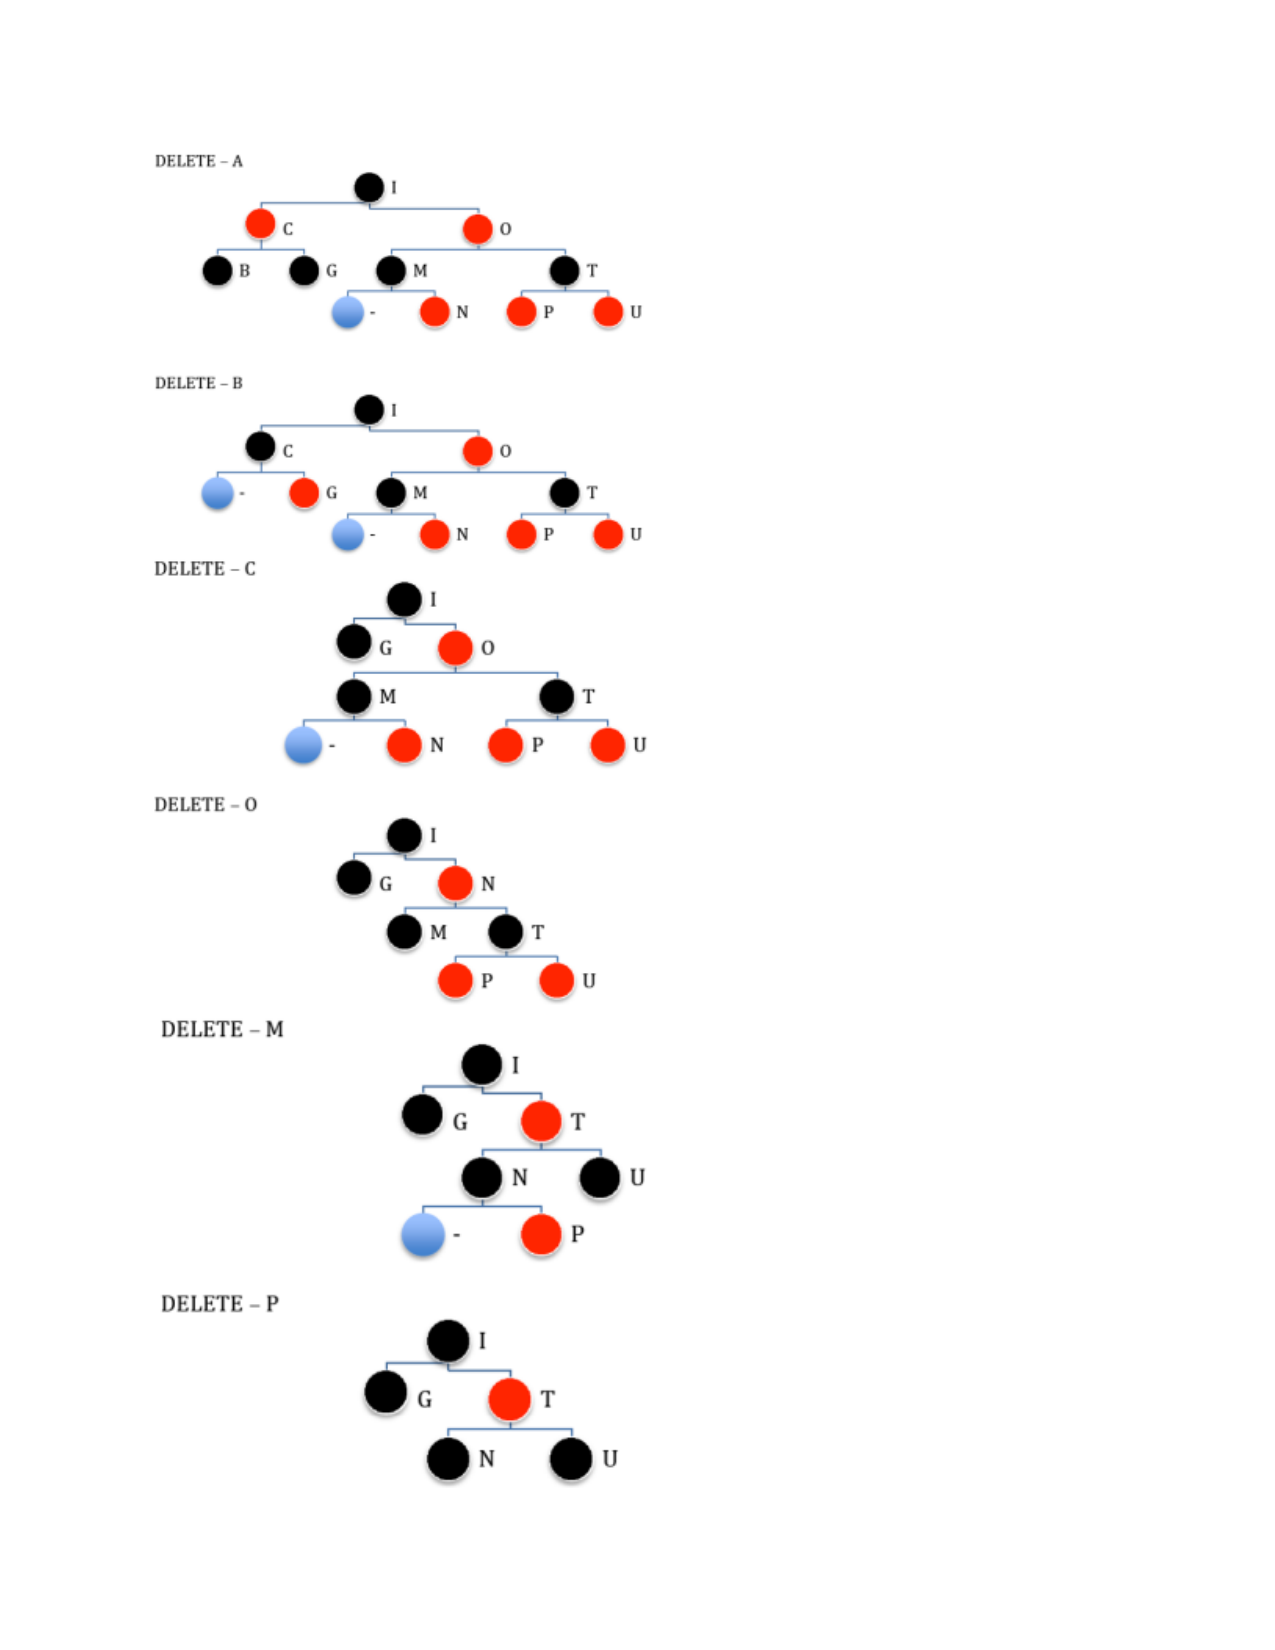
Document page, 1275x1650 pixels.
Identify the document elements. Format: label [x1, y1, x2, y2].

picture [150, 150, 650, 1488]
